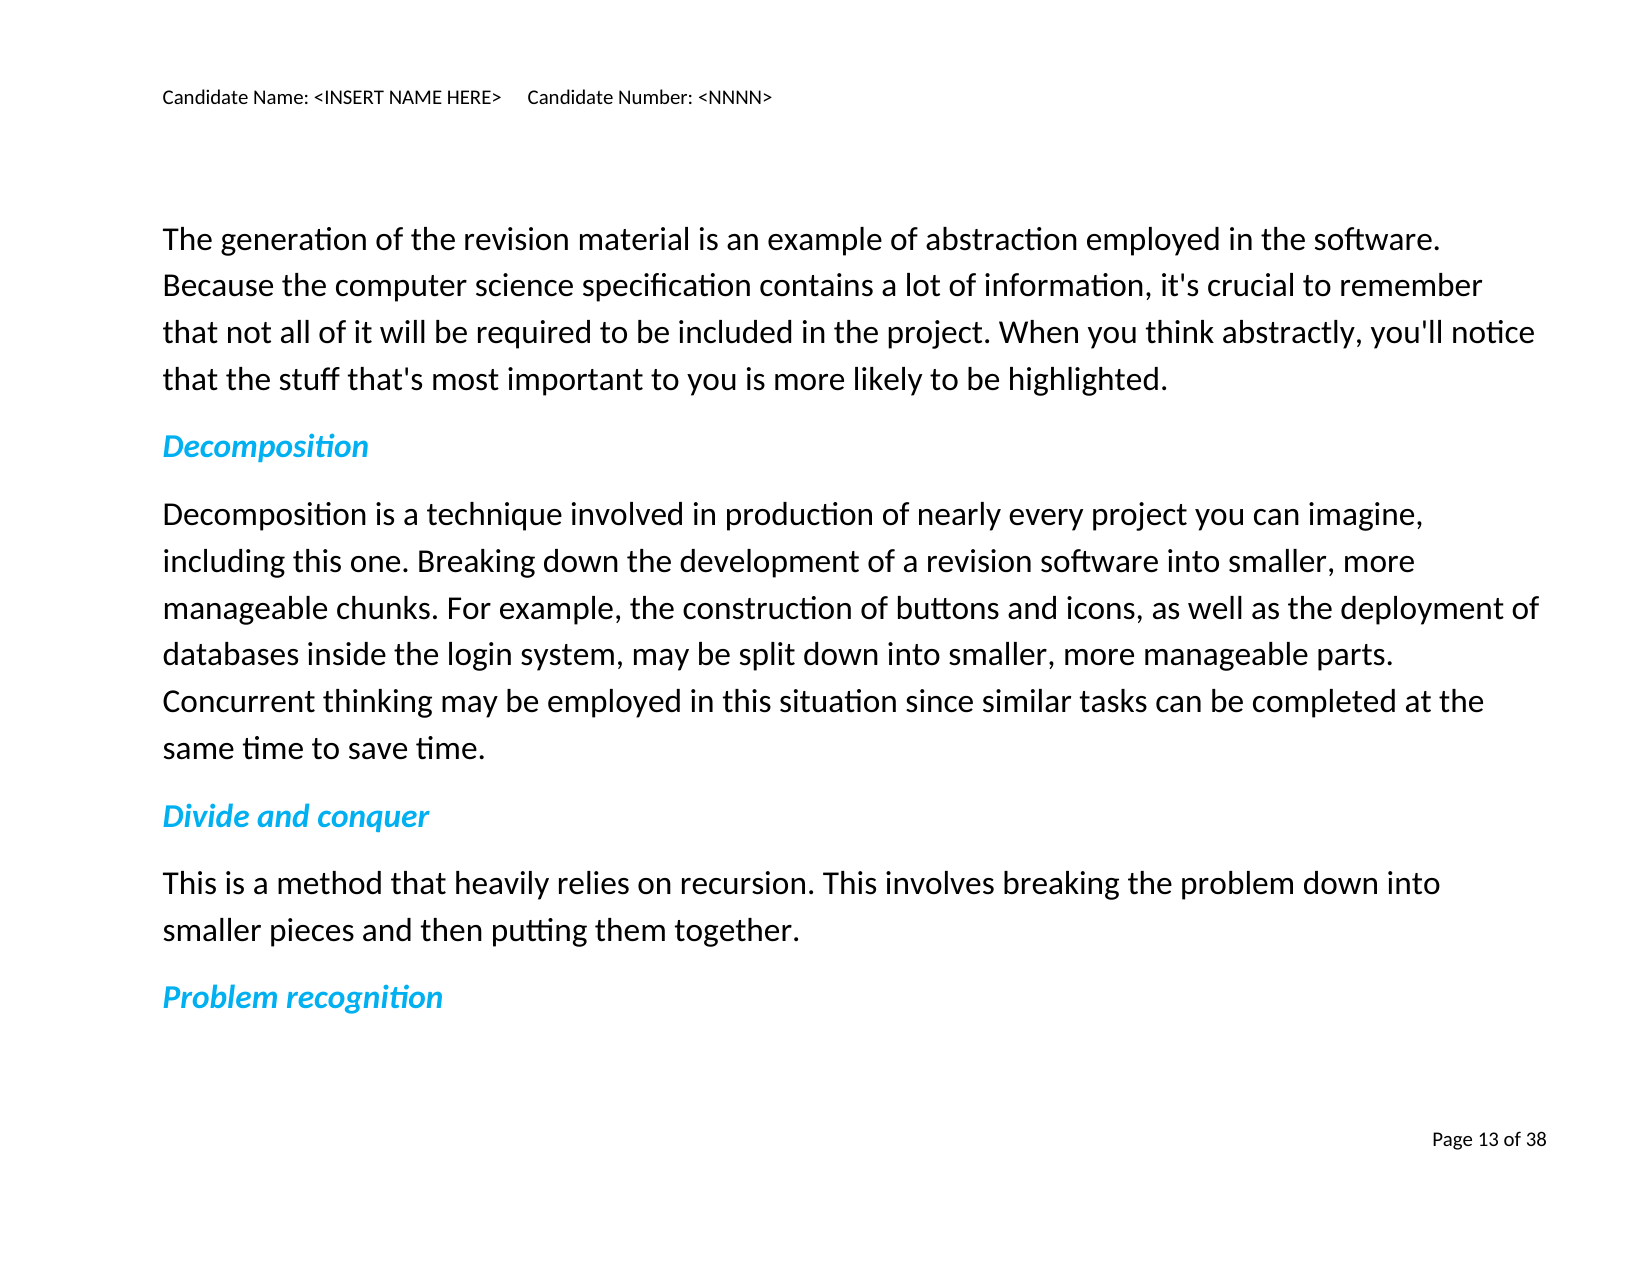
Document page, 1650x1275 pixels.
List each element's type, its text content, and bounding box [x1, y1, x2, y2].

text Decomposition [162, 426, 1547, 466]
text This is a method that heavily relies on recursion. This involves breaking the problem down into smaller pieces and then putting them together. [162, 862, 1547, 950]
text The generation of the revision material is an example of abstraction employed in the software. Because the computer science specification contains a lot of information, it's crucial to remember that not all of it will be required to be included in the project. When you think abstractly, you'll notice that the stuff that's most important to you is more likely to be highlighted. [162, 218, 1547, 399]
text Problem recognition [162, 977, 1547, 1017]
text Divide and conquer [162, 794, 1547, 835]
text Decomposition is a technique involved in production of nearly every project you can imagine, including this one. Breaking down the development of a revision software into smaller, more manageable chunks. For example, the construction of buttons and icons, as well as the deployment of databases inside the login system, may be split down into smaller, more manageable parts. Concurrent thinking may be employed in this situation since similar tasks can be completed at the same time to save time. [162, 493, 1547, 768]
